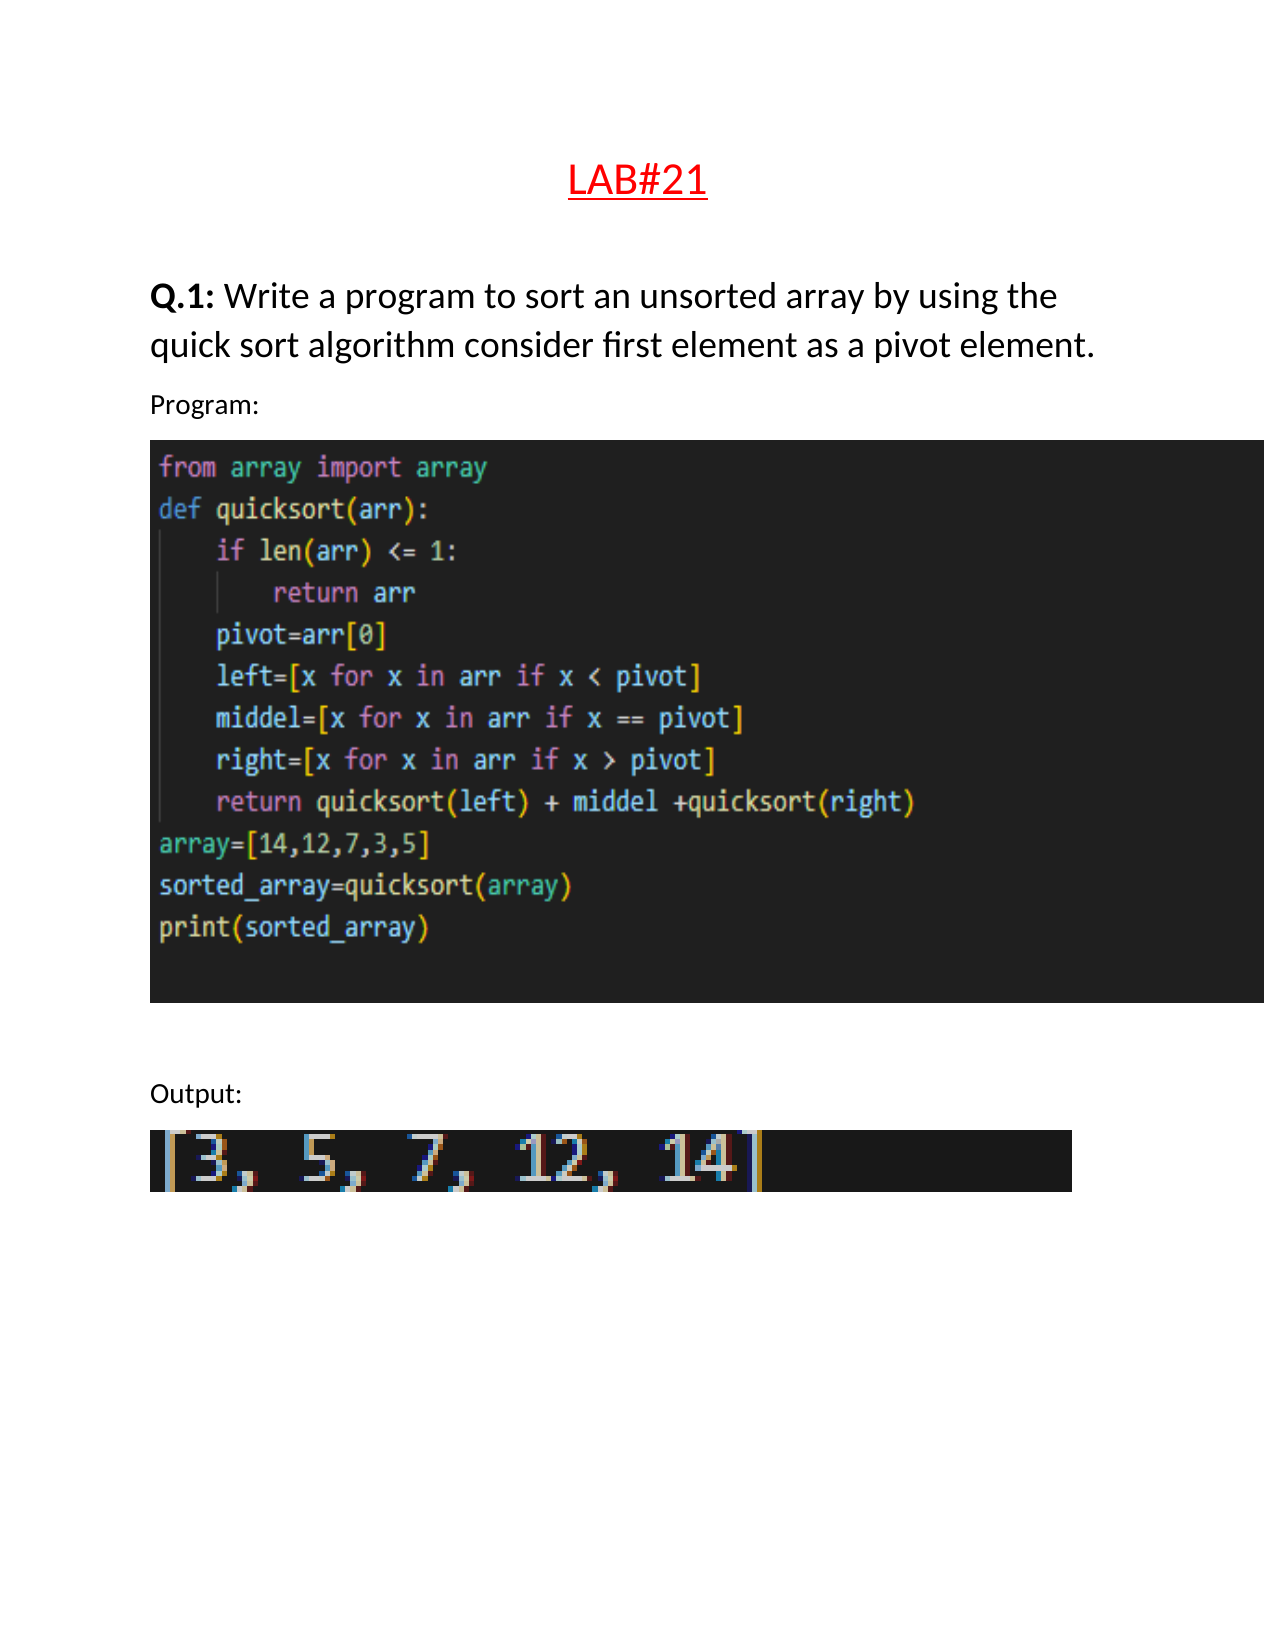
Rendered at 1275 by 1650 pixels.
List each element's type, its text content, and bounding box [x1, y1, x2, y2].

text Program: [150, 386, 1125, 422]
picture [150, 1130, 1072, 1192]
text Output: [150, 1076, 1125, 1111]
picture [150, 440, 1264, 1003]
text LAB#21 [150, 150, 1125, 206]
text Q.1: Write a program to sort an unsorted array by using the quick sort algorithm consider first element as a pivot element. [150, 272, 1125, 367]
